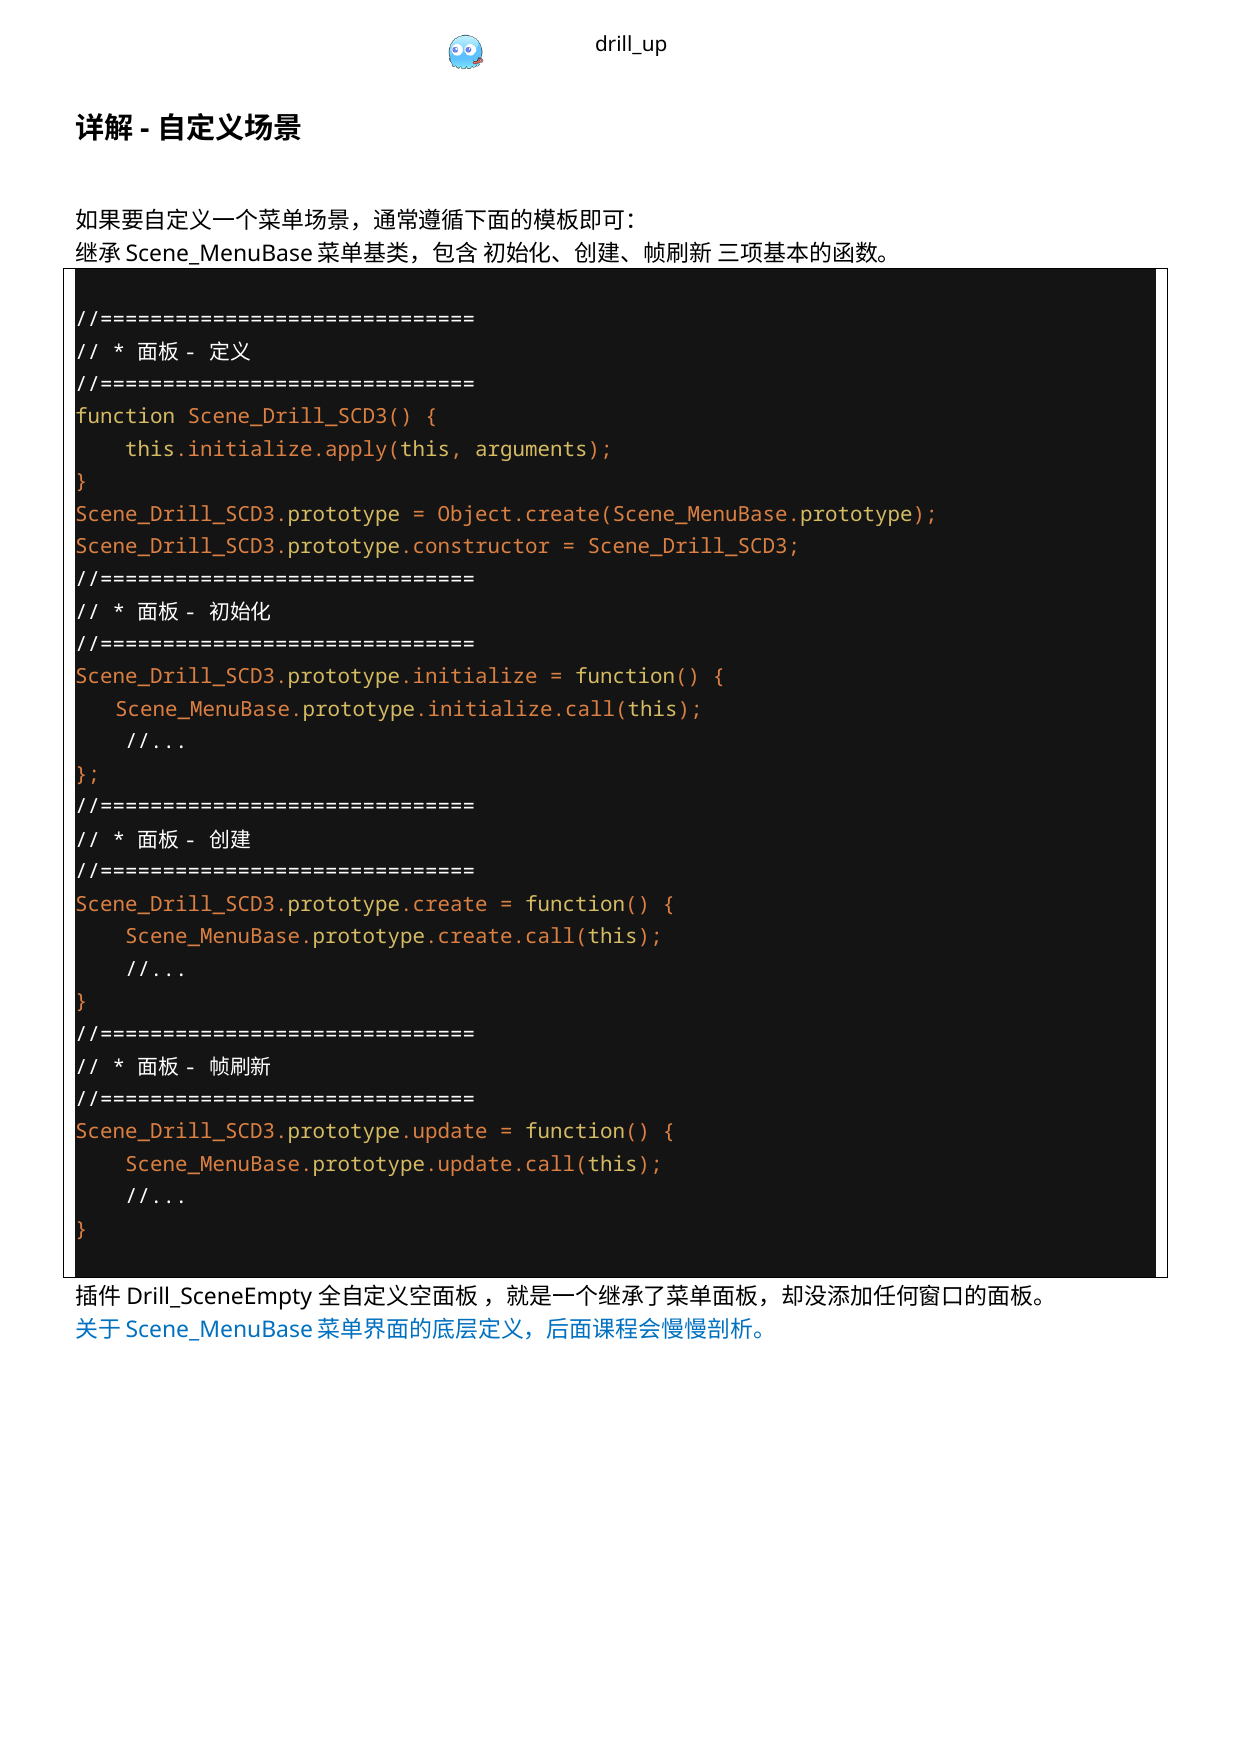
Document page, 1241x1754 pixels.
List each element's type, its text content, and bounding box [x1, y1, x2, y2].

picture [443, 29, 485, 71]
text 如果要自定义一个菜单场景，通常遵循下面的模板即可： [75, 202, 1165, 235]
text 插件 Drill_SceneEmpty 全自定义空面板 ，就是一个继承了菜单面板，却没添加任何窗口的面板。 [75, 1278, 1165, 1311]
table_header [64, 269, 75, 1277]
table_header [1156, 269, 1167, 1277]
text 继承Scene_MenuBase菜单基类，包含 初始化、创建、帧刷新 三项基本的函数。 [75, 235, 1165, 268]
subtitle 详解 - 自定义场景 [75, 93, 1165, 158]
text 关于Scene_MenuBase菜单界面的底层定义，后面课程会慢慢剖析。 [75, 1311, 1165, 1344]
